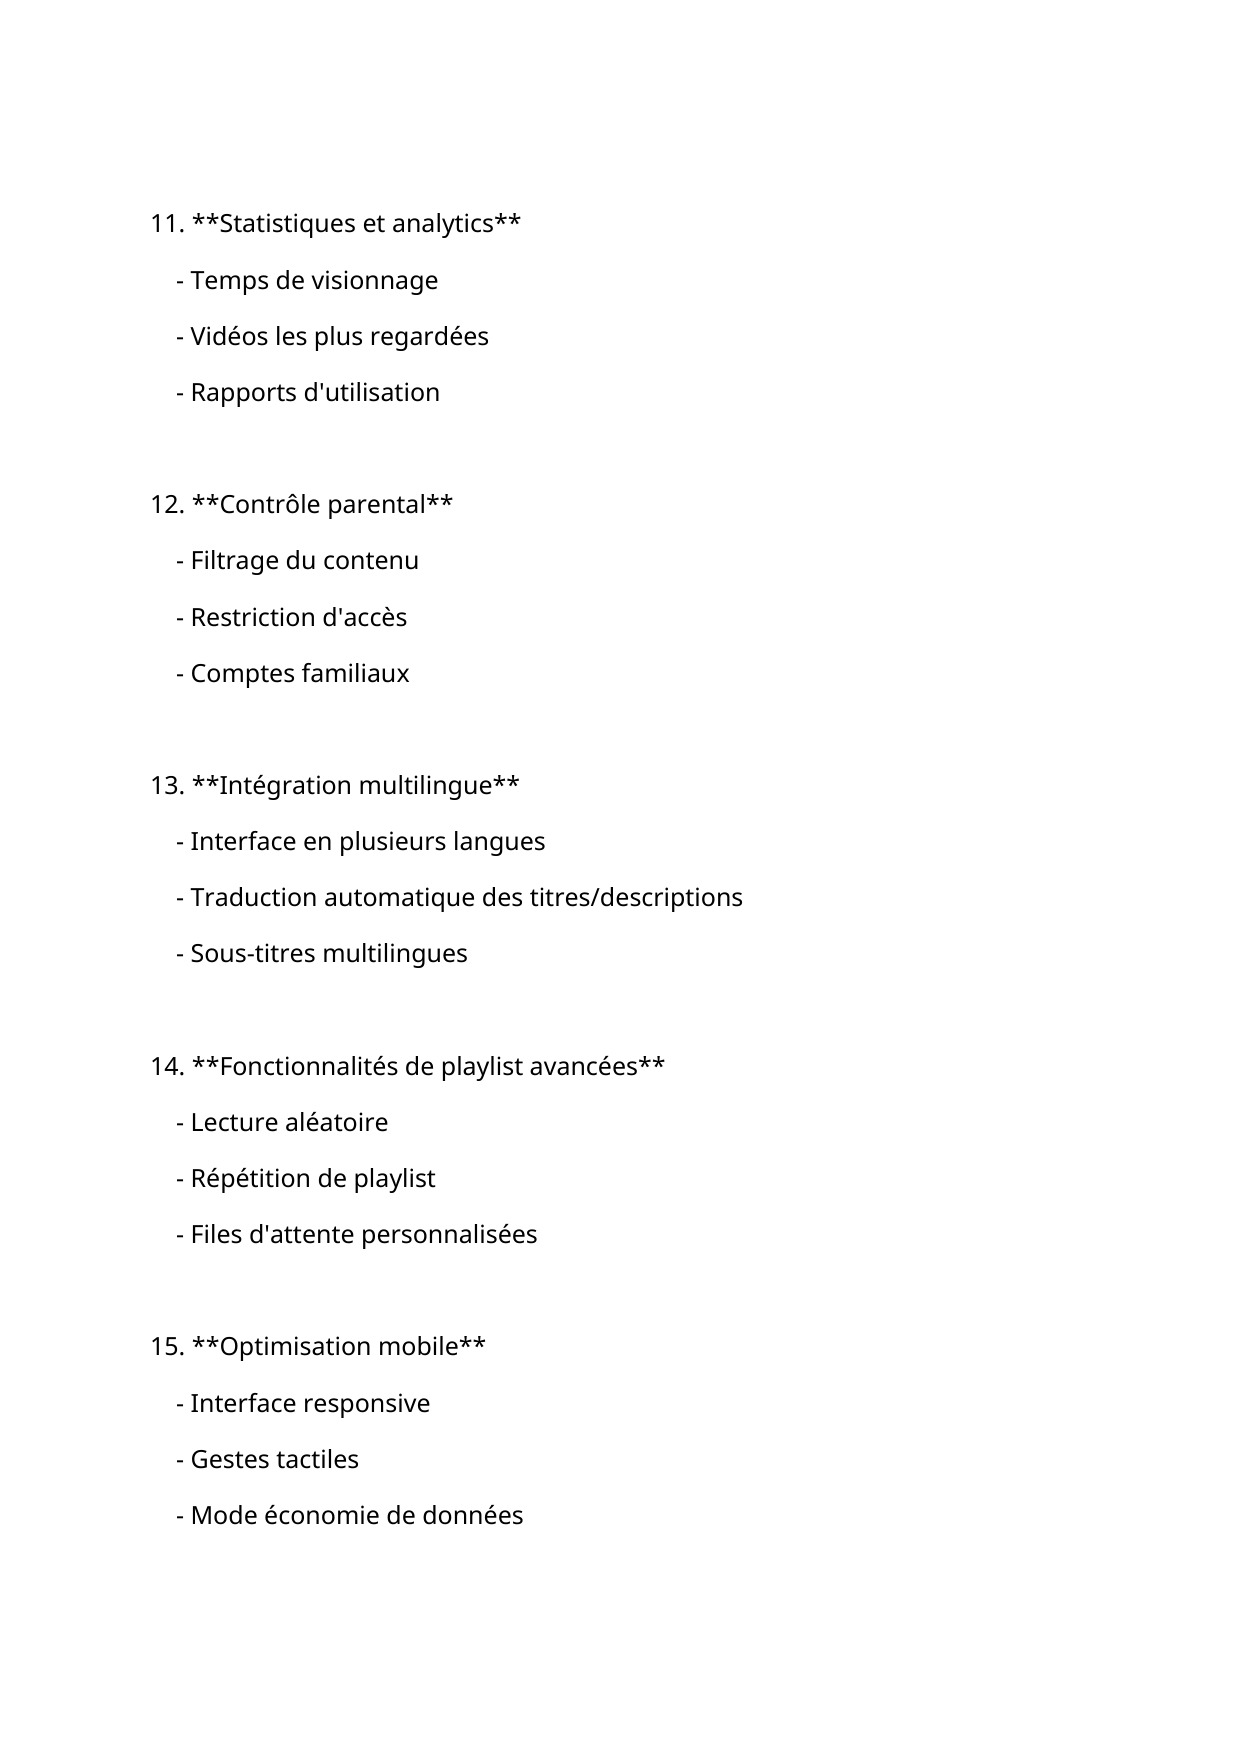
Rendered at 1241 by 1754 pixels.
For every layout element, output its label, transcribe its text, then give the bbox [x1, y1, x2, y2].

text - Interface responsive [150, 1385, 1090, 1419]
text - Restriction d'accès [150, 599, 1090, 633]
text 11. **Statistiques et analytics** [150, 206, 1090, 240]
text - Mode économie de données [150, 1497, 1090, 1532]
text - Filtrage du contenu [150, 543, 1090, 577]
text - Gestes tactiles [150, 1441, 1090, 1475]
text - Lecture aléatoire [150, 1104, 1090, 1138]
text 12. **Contrôle parental** [150, 487, 1090, 521]
text - Sous-titres multilingues [150, 936, 1090, 970]
text 13. **Intégration multilingue** [150, 768, 1090, 802]
text 15. **Optimisation mobile** [150, 1329, 1090, 1363]
text - Files d'attente personnalisées [150, 1217, 1090, 1251]
text - Interface en plusieurs langues [150, 824, 1090, 858]
text - Traduction automatique des titres/descriptions [150, 880, 1090, 914]
text - Rapports d'utilisation [150, 374, 1090, 409]
text - Vidéos les plus regardées [150, 318, 1090, 352]
text - Comptes familiaux [150, 655, 1090, 689]
text - Répétition de playlist [150, 1161, 1090, 1195]
text 14. **Fonctionnalités de playlist avancées** [150, 1048, 1090, 1082]
text - Temps de visionnage [150, 262, 1090, 296]
